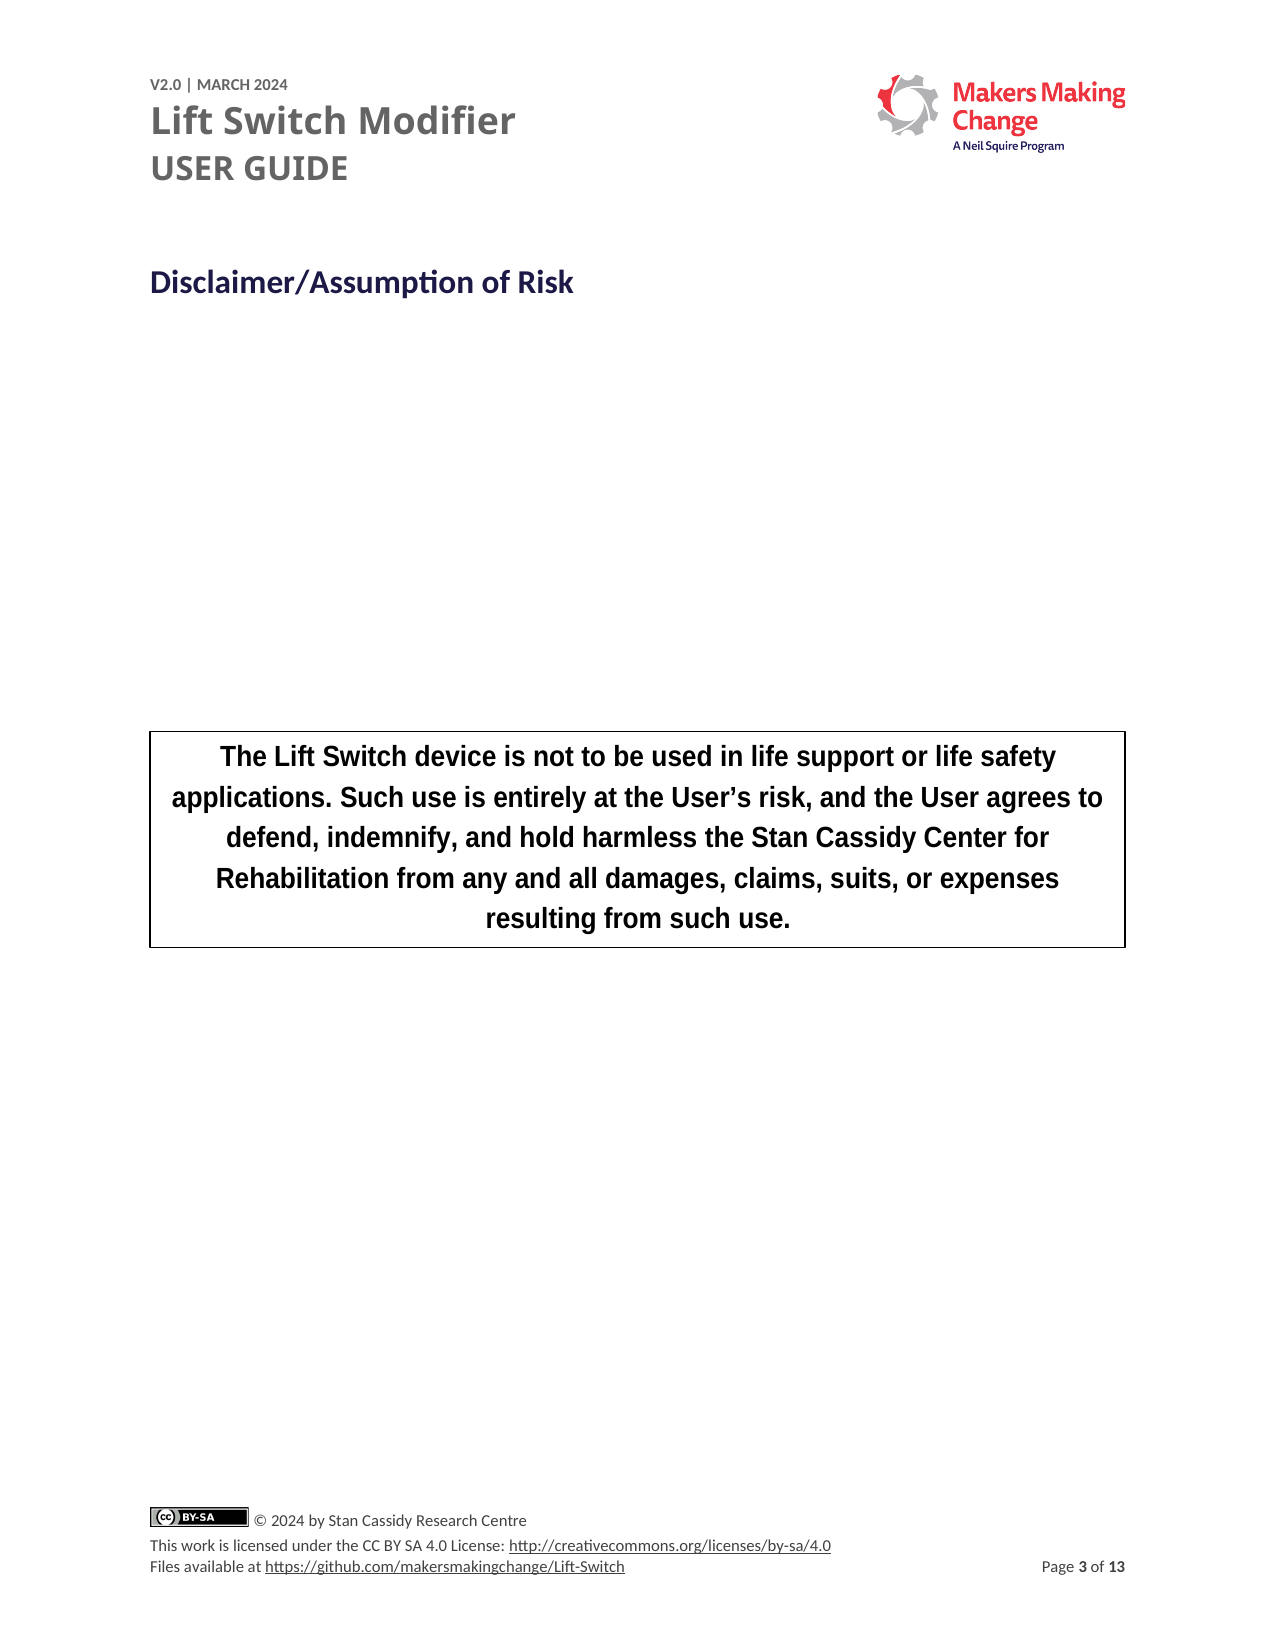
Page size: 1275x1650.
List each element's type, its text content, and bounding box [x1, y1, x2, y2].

subtitle Disclaimer/Assumption of Risk [150, 261, 1125, 302]
picture [150, 1507, 249, 1527]
picture [877, 75, 1125, 153]
